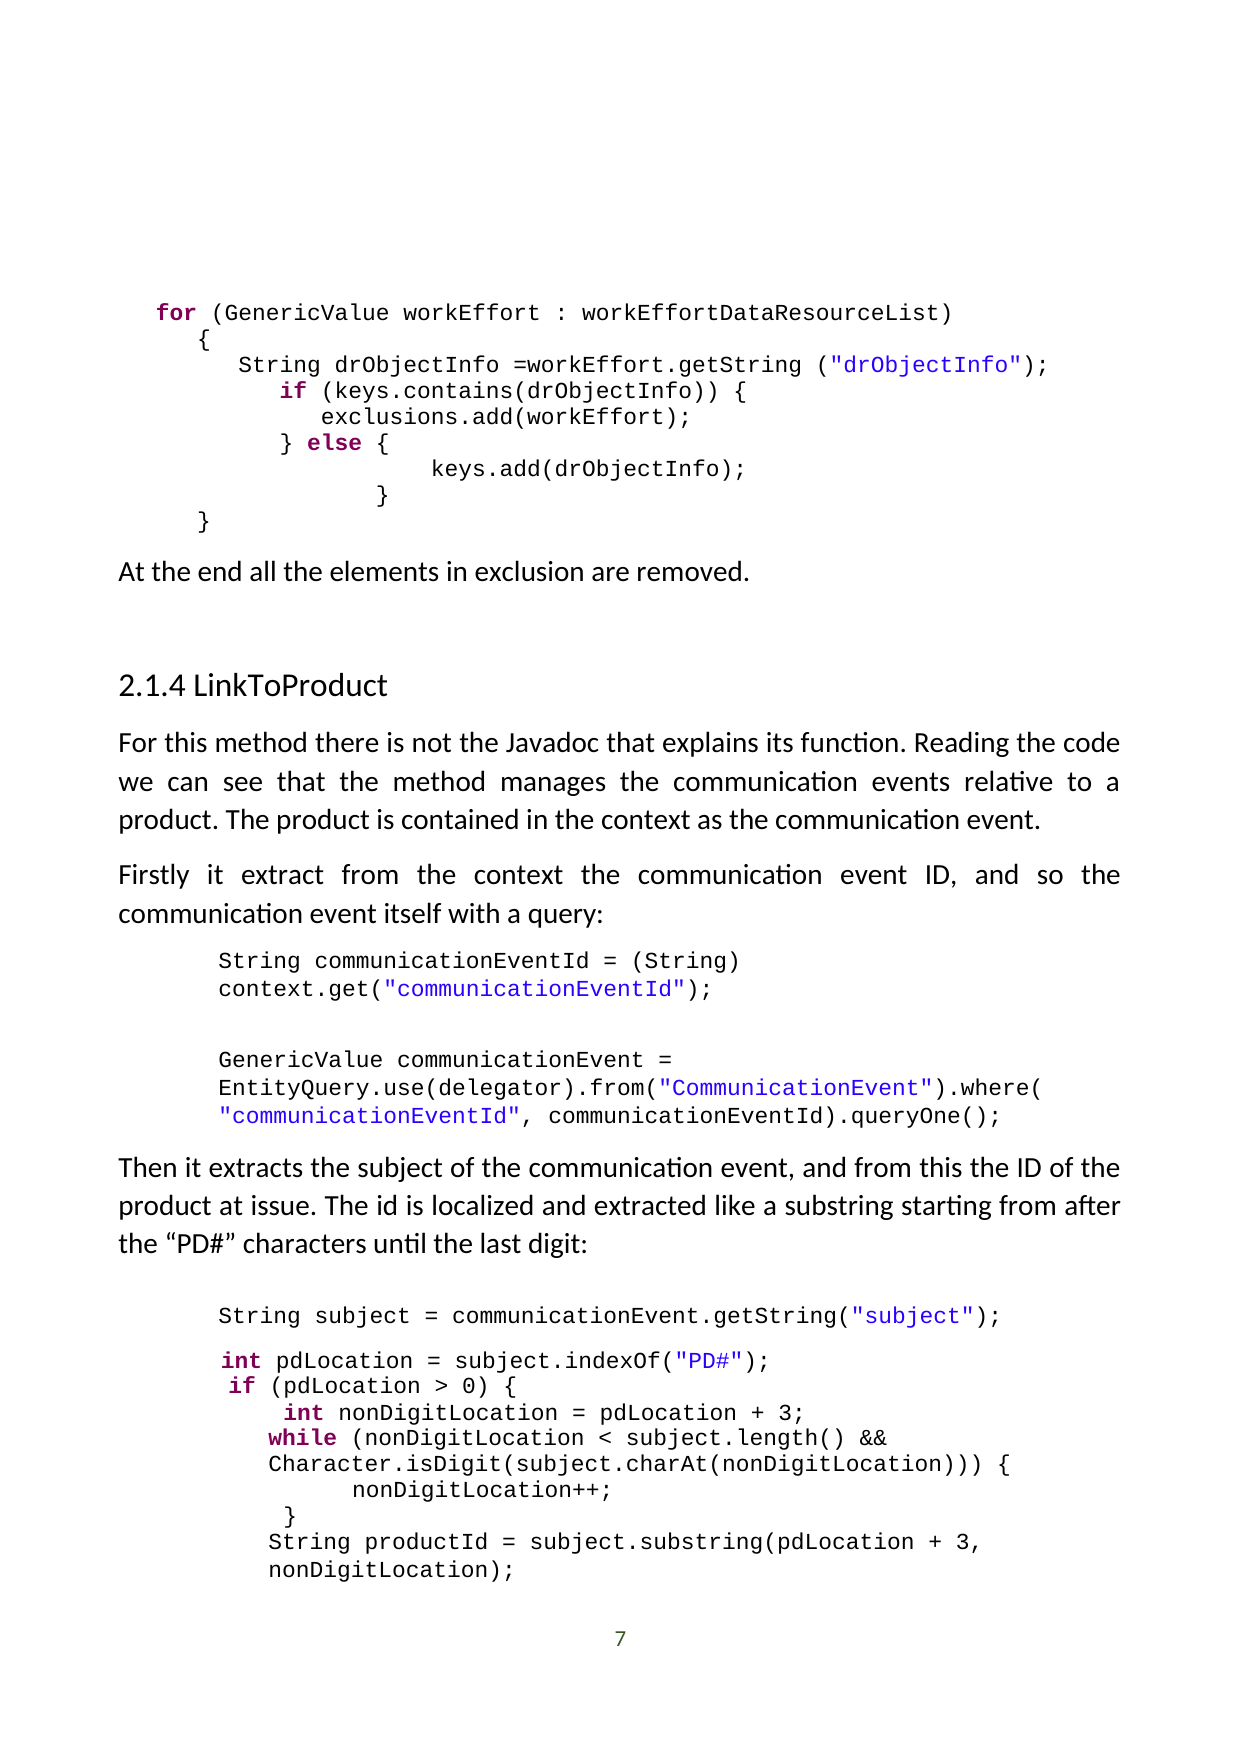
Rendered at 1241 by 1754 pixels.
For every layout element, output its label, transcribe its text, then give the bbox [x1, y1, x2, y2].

list } else { [156, 431, 1122, 457]
text if (pdLocation > 0) { [118, 1375, 1122, 1401]
list exclusions.add(workEffort); [156, 405, 1122, 431]
text int pdLocation = subject.indexOf("PD#"); [118, 1349, 1122, 1375]
text GenericValue communicationEvent = EntityQuery.use(delegator).from("CommunicationEvent").where( "communicationEventId", communicationEventId).queryOne(); [218, 1048, 1122, 1130]
text For this method there is not the Javadoc that explains its function. Reading the code we can see that the method manages the communication events relative to a product. The product is contained in the context as the communication event. [118, 724, 1122, 837]
text String communicationEventId = (String) context.get("communicationEventId"); [218, 950, 1122, 1004]
text Firstly it extract from the context the communication event ID, and so the communication event itself with a query: [118, 856, 1122, 930]
list if (keys.contains(drObjectInfo)) { [156, 379, 1122, 405]
list } [156, 483, 1122, 509]
list keys.add(drObjectInfo); [156, 457, 1122, 483]
text String productId = subject.substring(pdLocation + 3, nonDigitLocation); [268, 1531, 1122, 1584]
text while (nonDigitLocation < subject.length() && Character.isDigit(subject.charAt(nonDigitLocation))) { [268, 1427, 1122, 1479]
list String drObjectInfo =workEffort.getString ("drObjectInfo"); [156, 353, 1122, 379]
list for (GenericValue workEffort : workEffortDataResourceList) [156, 301, 1122, 327]
list { [156, 327, 1122, 353]
text int nonDigitLocation = pdLocation + 3; [118, 1401, 1122, 1427]
text nonDigitLocation++; [118, 1479, 1122, 1504]
list LinkToProduct [118, 664, 1122, 704]
text Then it extracts the subject of the communication event, and from this the ID of the product at issue. The id is localized and extracted like a substring starting from after the “PD#” characters until the last digit: [118, 1149, 1122, 1261]
list } [156, 509, 1122, 535]
text String subject = communicationEvent.getString("subject"); [118, 1304, 1122, 1330]
text At the end all the elements in exclusion are removed. [118, 553, 1122, 589]
text } [118, 1504, 1122, 1531]
